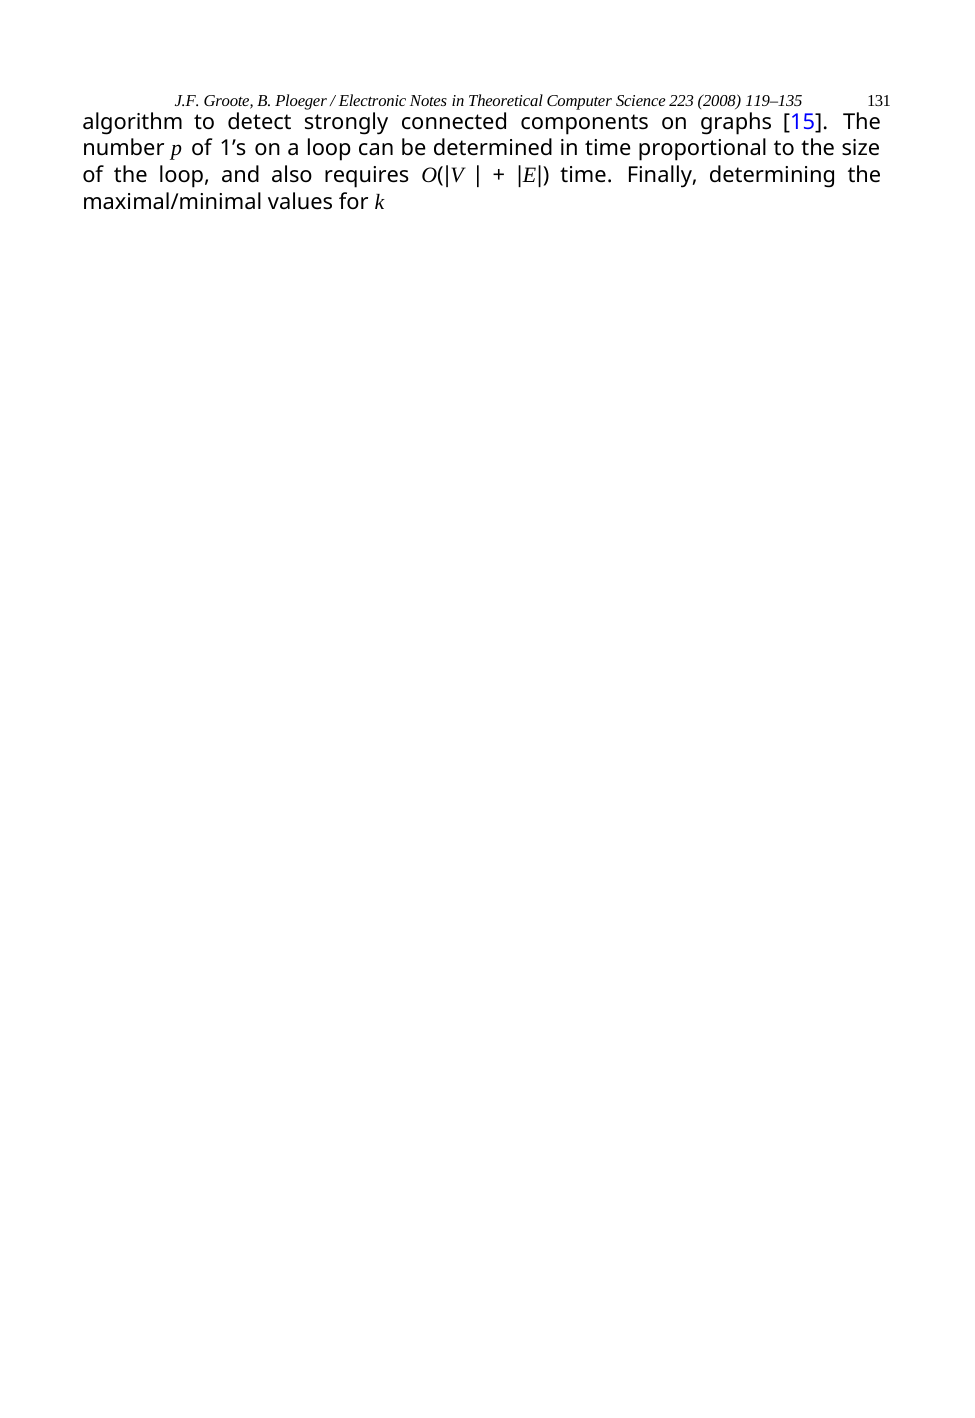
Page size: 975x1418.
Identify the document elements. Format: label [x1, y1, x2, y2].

text [82, 108, 881, 216]
